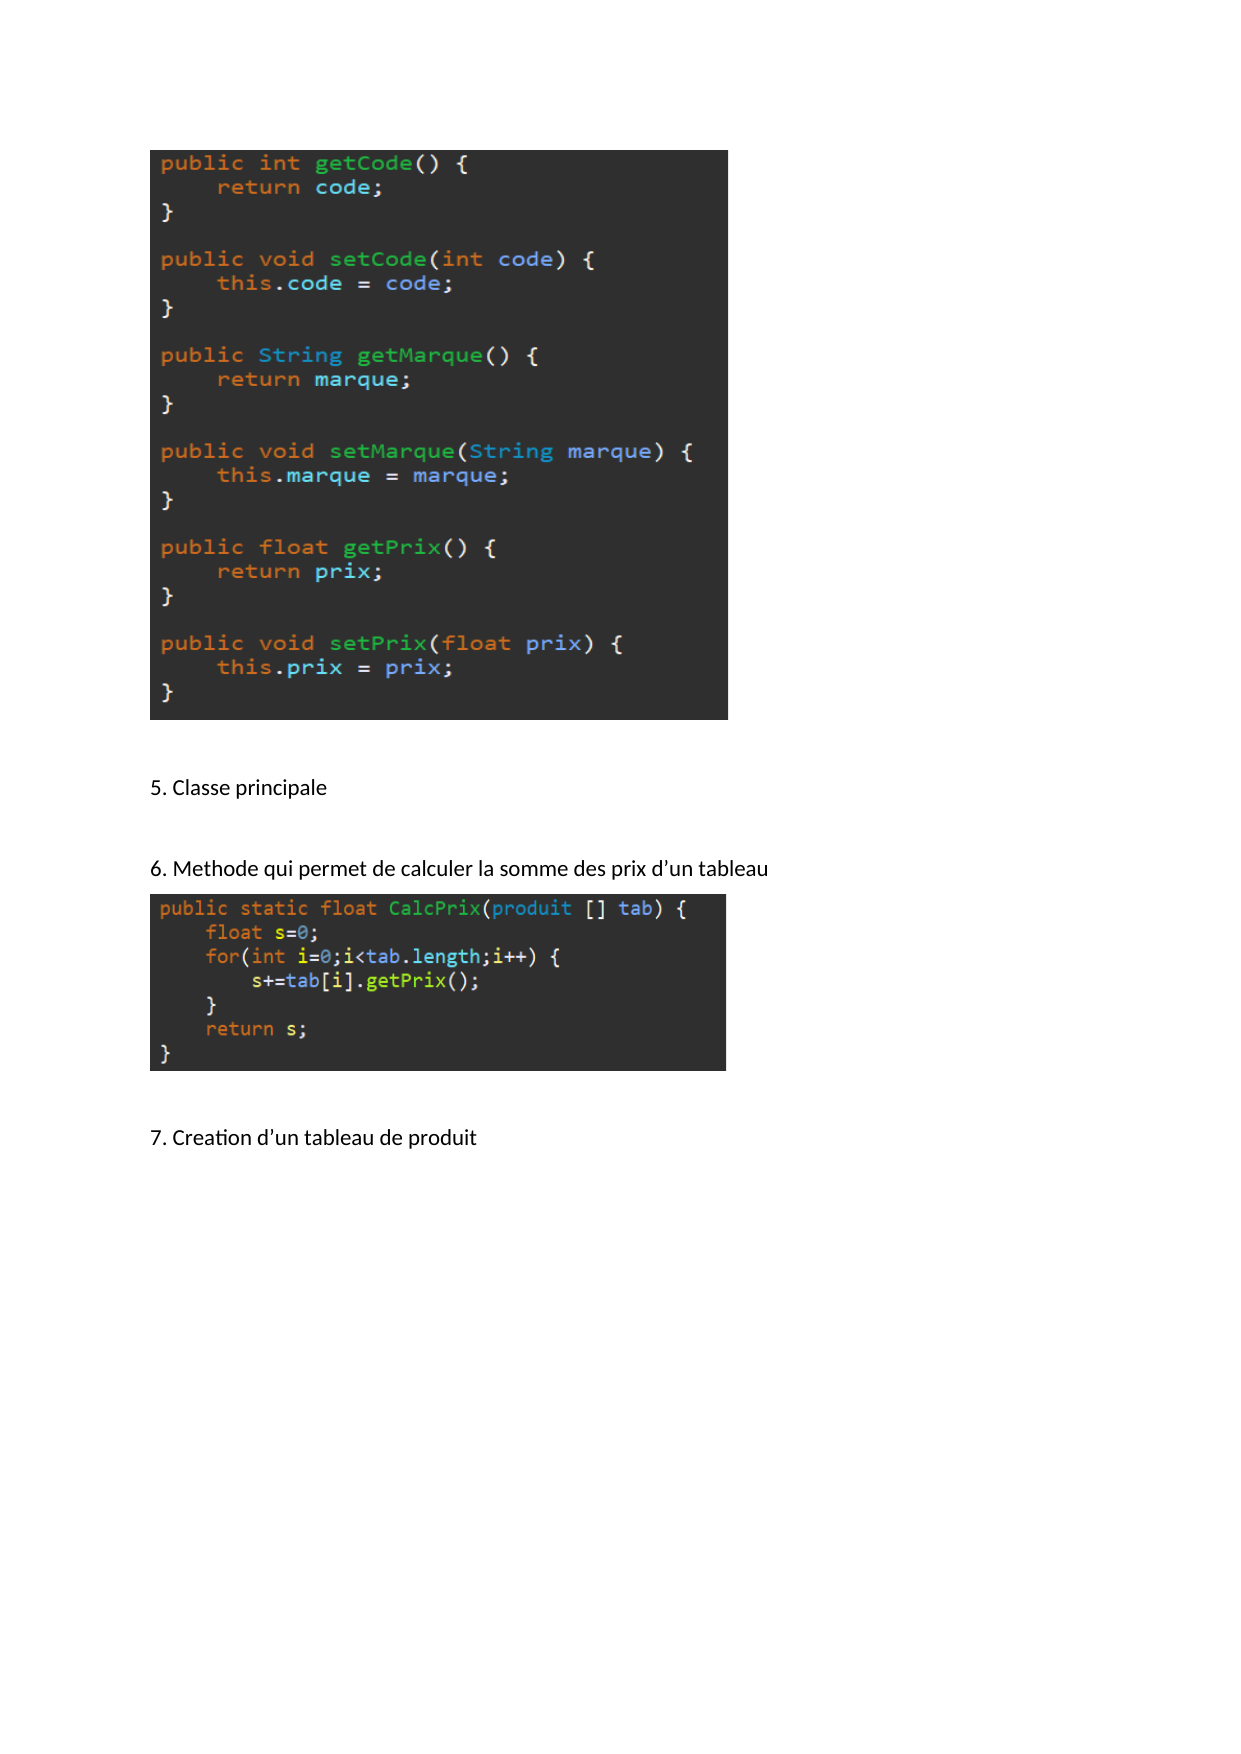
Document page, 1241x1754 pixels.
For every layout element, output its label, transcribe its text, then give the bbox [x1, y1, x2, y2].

picture [150, 894, 727, 1071]
text 6. Methode qui permet de calculer la somme des prix d’un tableau [150, 854, 1090, 882]
text 7. Creation d’un tableau de produit [150, 1123, 1090, 1151]
text 5. Classe principale [150, 773, 1090, 801]
picture [150, 150, 729, 720]
